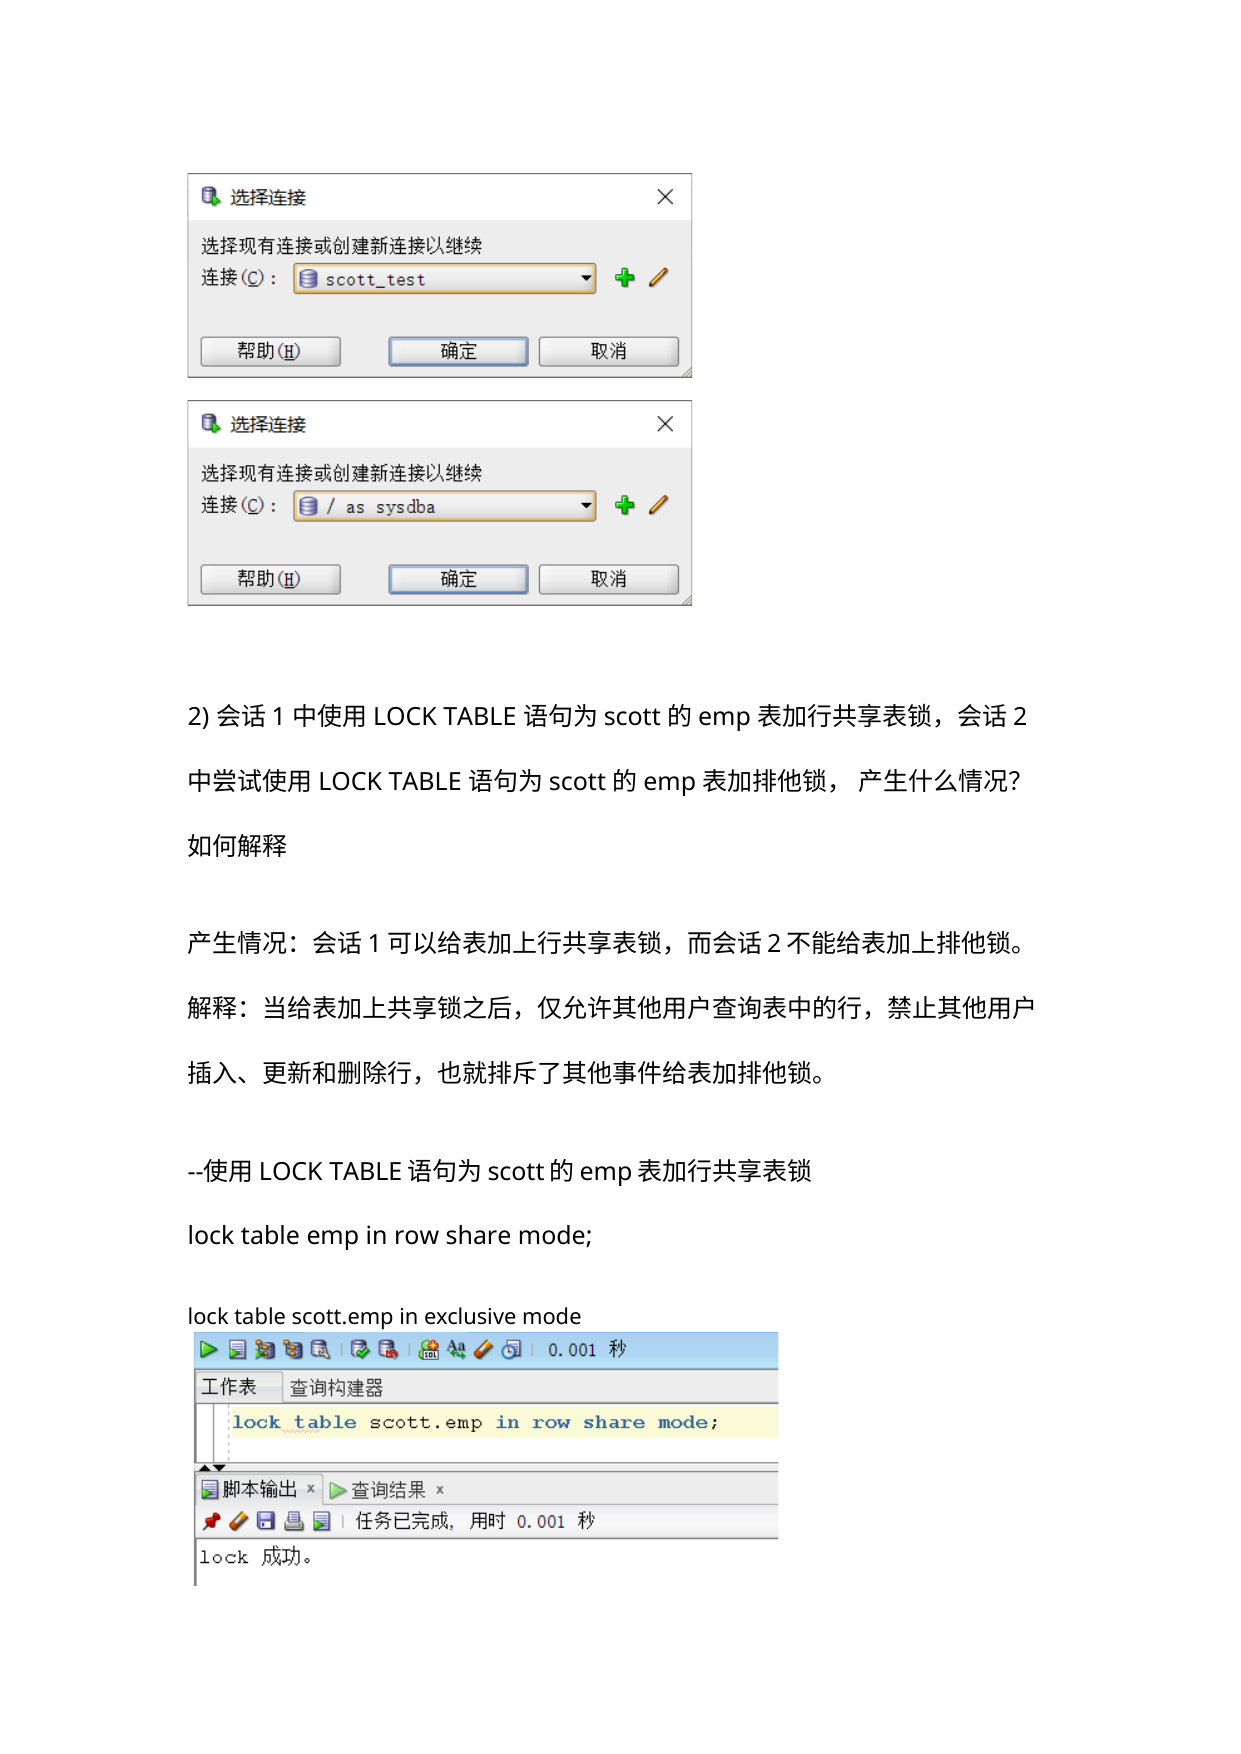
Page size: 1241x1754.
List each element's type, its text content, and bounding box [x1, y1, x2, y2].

list 会话 1 中使用 LOCK TABLE 语句为 scott 的 emp 表加行共享表锁，会话 2 中尝试使用 LOCK TABLE 语句为 scott 的 emp 表加排他锁， 产生什么情况？如何解释 [187, 682, 1053, 877]
picture [187, 173, 693, 378]
text lock table scott.emp in exclusive mode [187, 1299, 1053, 1332]
text 解释：当给表加上共享锁之后，仅允许其他用户查询表中的行，禁止其他用户插入、更新和删除行，也就排斥了其他事件给表加排他锁。 [187, 974, 1053, 1104]
text lock table emp in row share mode; [187, 1202, 1053, 1267]
picture [187, 400, 693, 606]
picture [193, 1332, 779, 1586]
text --使用LOCK TABLE语句为scott的emp表加行共享表锁 [187, 1137, 1053, 1202]
text 产生情况：会话1可以给表加上行共享表锁，而会话2不能给表加上排他锁。 [187, 909, 1053, 974]
